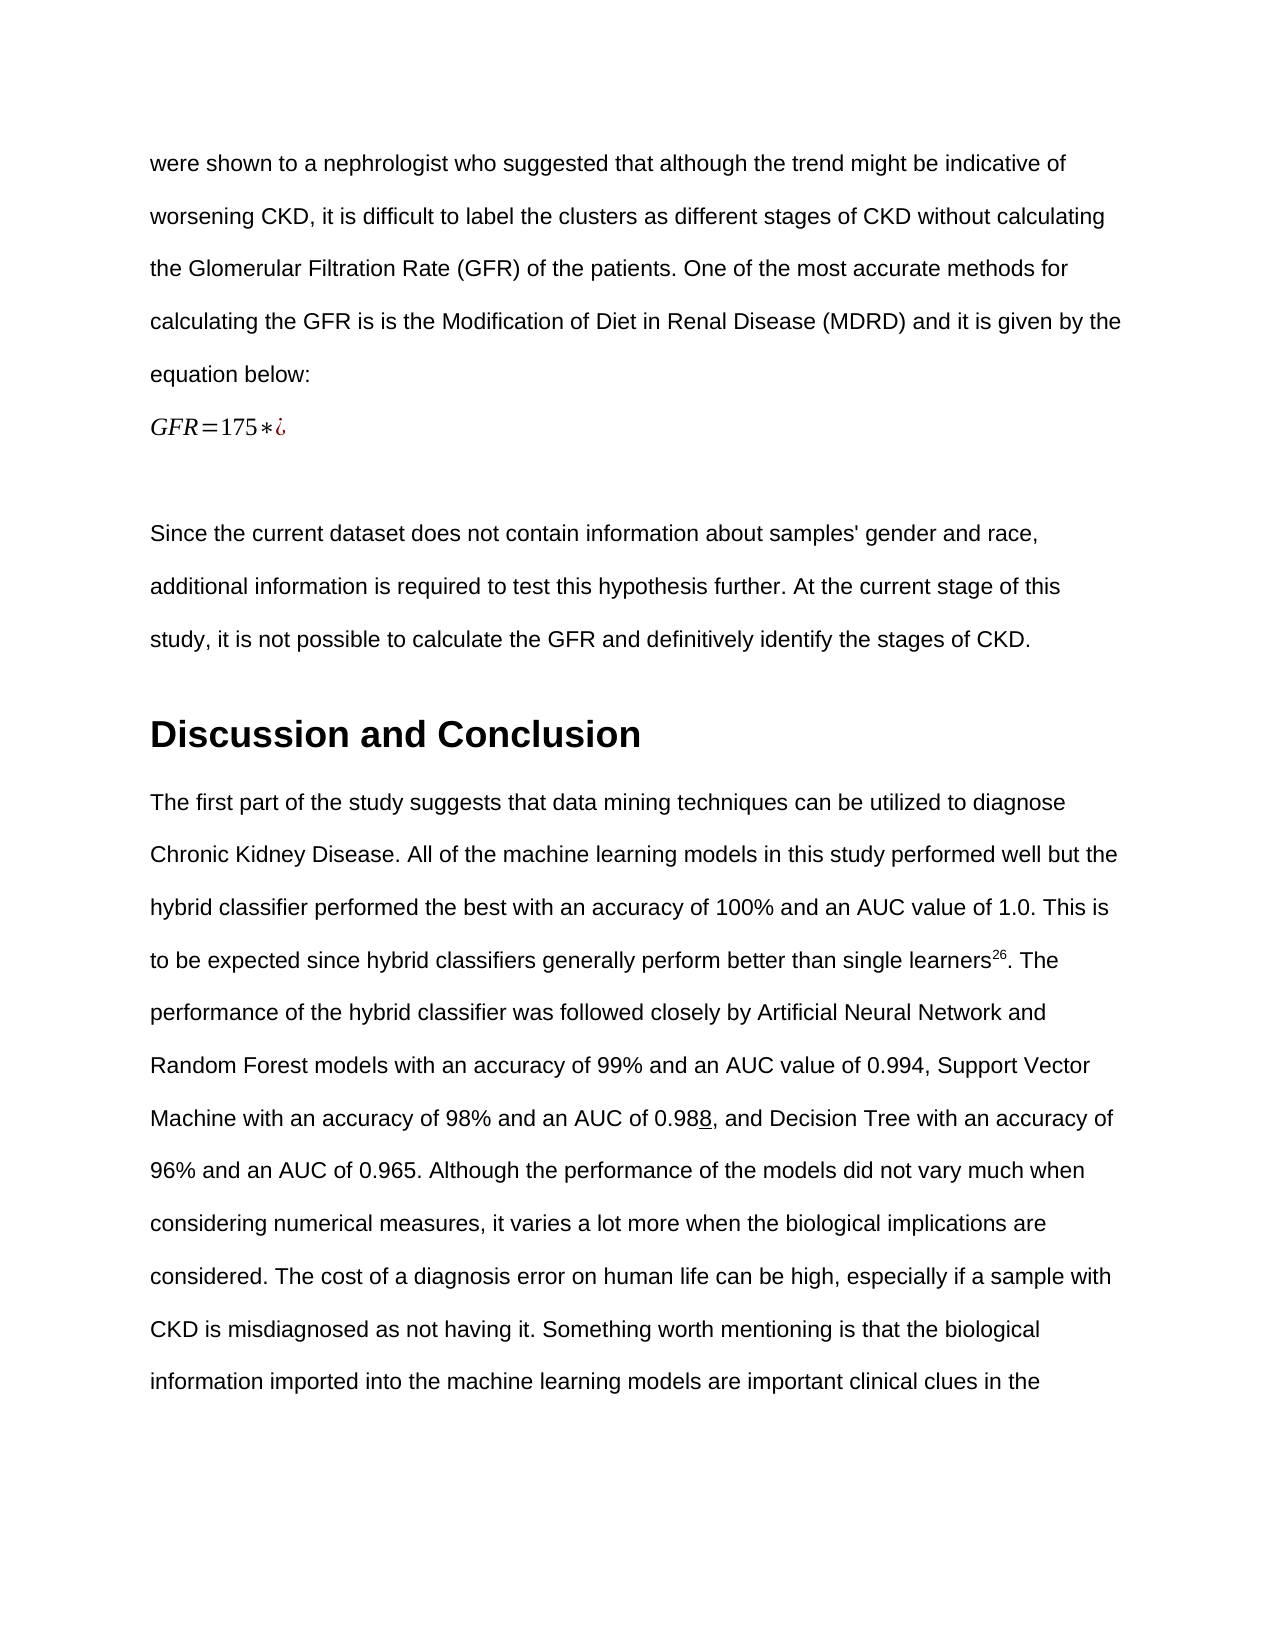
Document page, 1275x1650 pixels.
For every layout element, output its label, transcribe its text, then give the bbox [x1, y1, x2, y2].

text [150, 150, 1125, 387]
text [150, 788, 1125, 1395]
text Since the current dataset does not contain information about samples' gender and race, additional information is required to test this hypothesis further. At the current stage of this study, it is not possible to calculate the GFR and definitively identify the stages of CKD. [150, 520, 1125, 652]
text Discussion and Conclusion [150, 712, 1125, 755]
